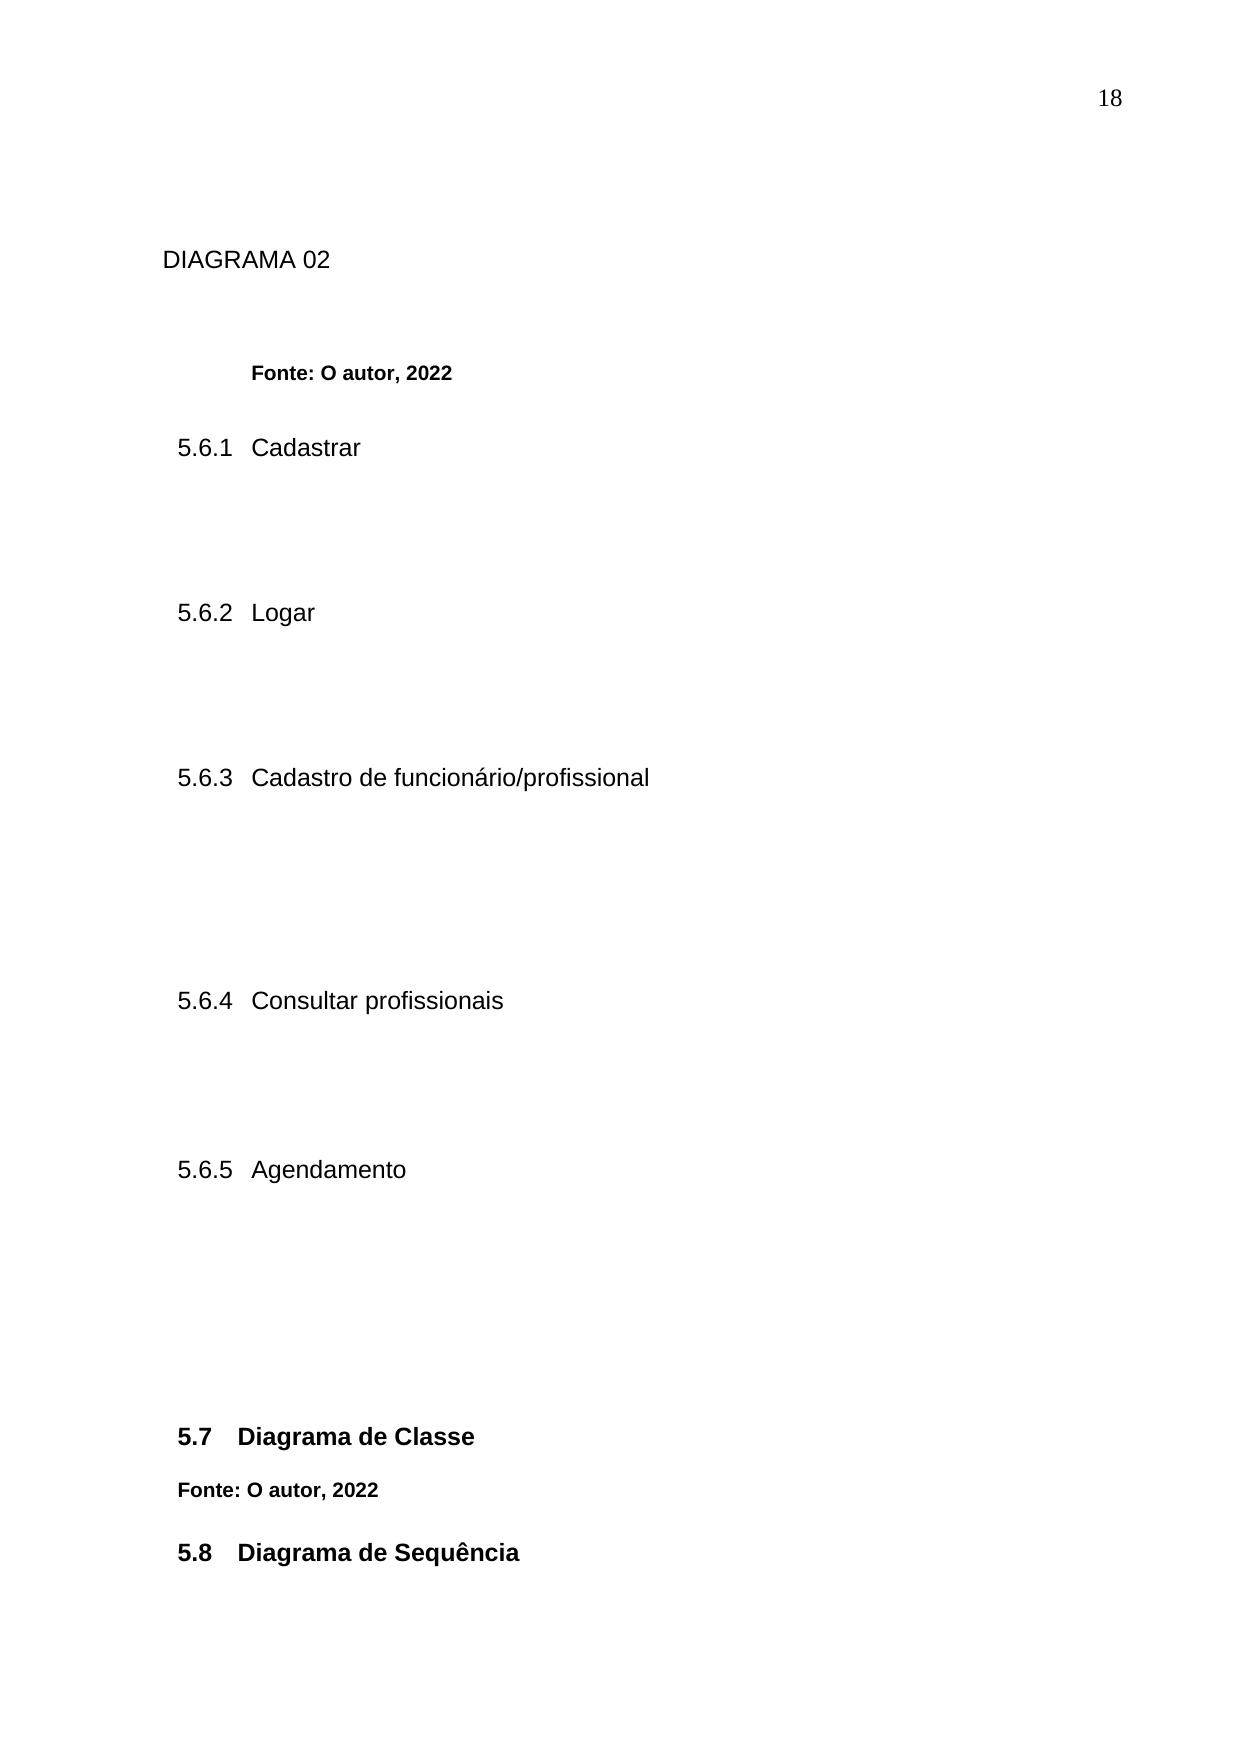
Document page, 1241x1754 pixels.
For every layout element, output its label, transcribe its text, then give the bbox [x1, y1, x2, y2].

subtitle Consultar profissionais [177, 986, 1122, 1015]
text DIAGRAMA 02 [162, 246, 1122, 274]
subtitle Logar [177, 598, 1122, 627]
subtitle Cadastrar [177, 433, 1122, 462]
text Fonte: O autor, 2022 [177, 1478, 1122, 1502]
subtitle Cadastro de funcionário/profissional [177, 763, 1122, 792]
subtitle Diagrama de Classe [177, 1422, 1122, 1451]
subtitle Agendamento [177, 1155, 1122, 1183]
text Fonte: O autor, 2022 [177, 361, 1122, 384]
subtitle Diagrama de Sequência [177, 1538, 1122, 1567]
